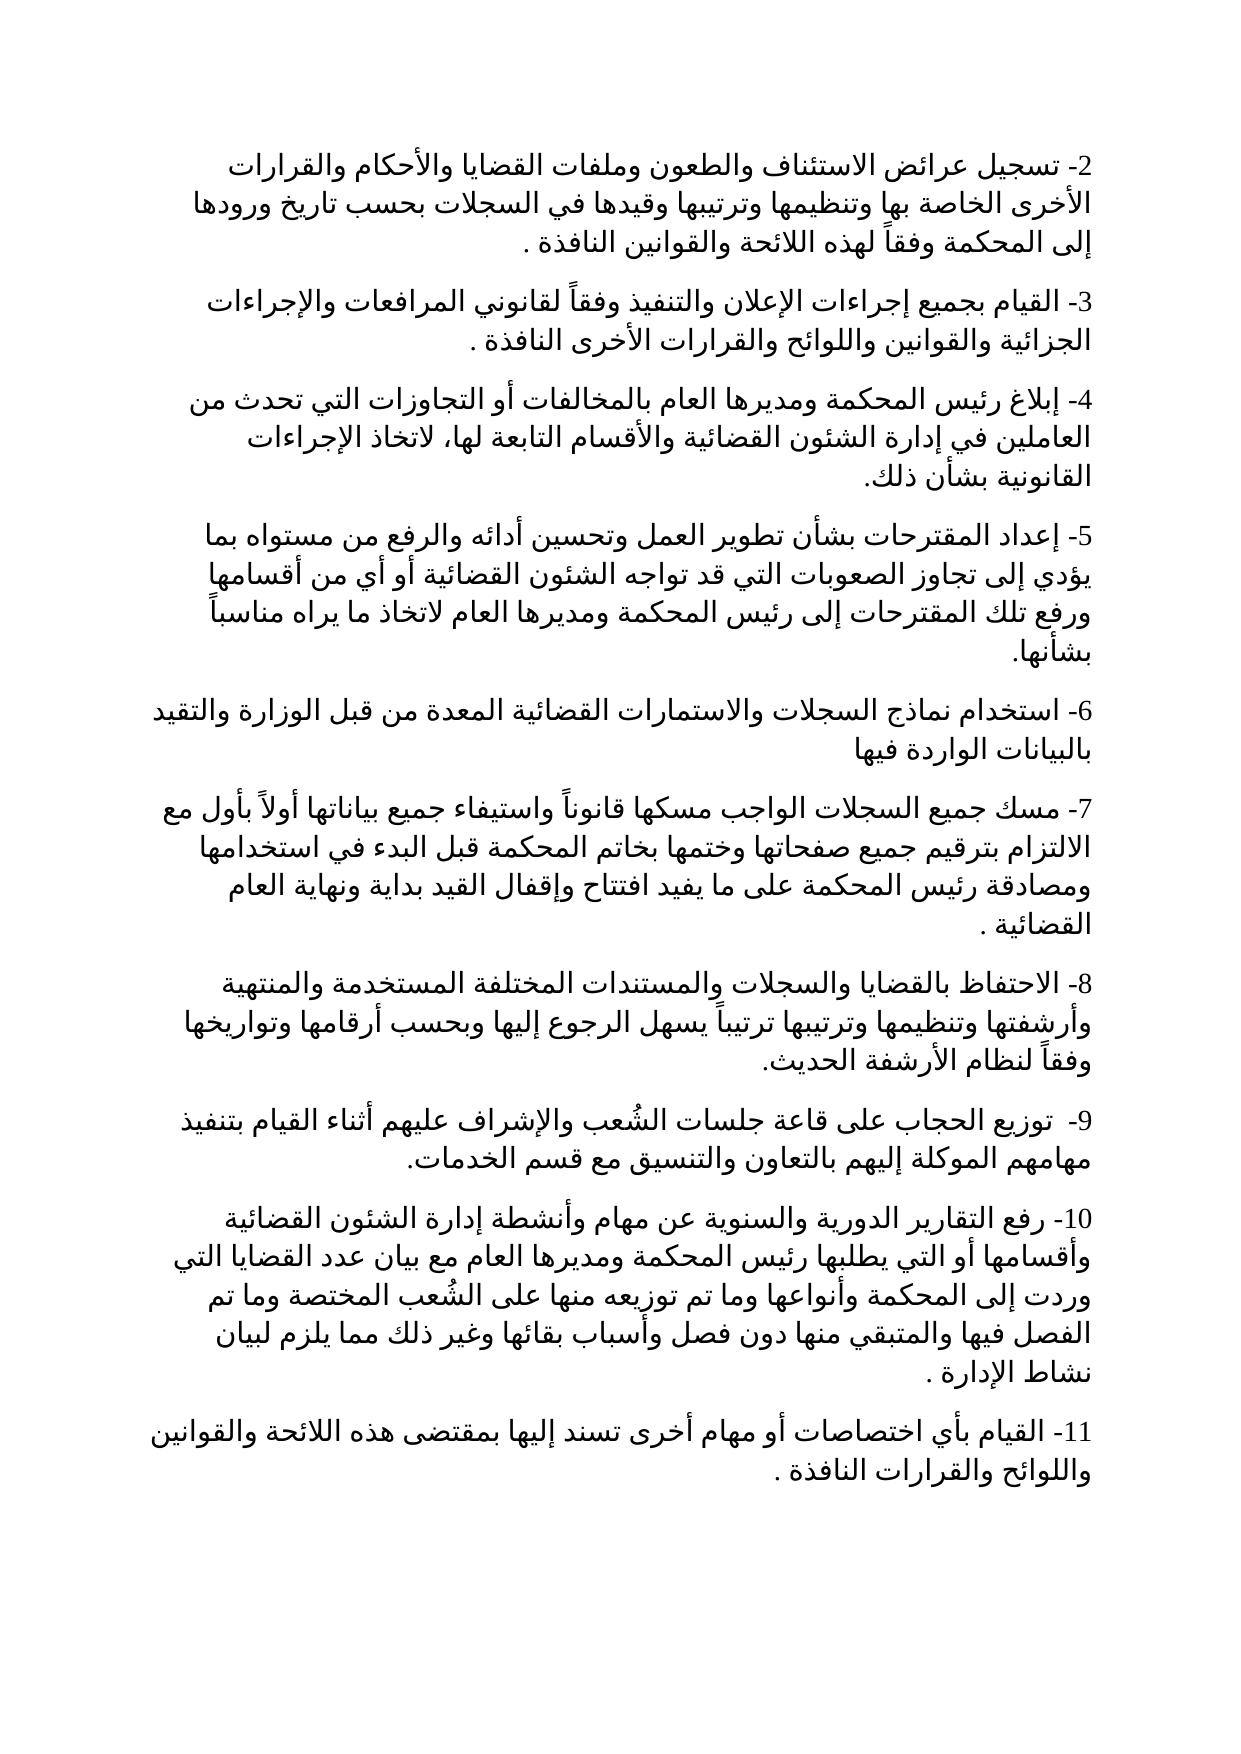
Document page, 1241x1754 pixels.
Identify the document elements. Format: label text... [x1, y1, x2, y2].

text 2- تسجيل عرائض الاستئناف والطعون وملفات القضايا والأحكام والقرارات الأخرى الخاصة بها وتنظيمها وترتيبها وقيدها في السجلات بحسب تاريخ ورودها إلى المحكمة وفقاً لهذه اللائحة والقوانين النافذة . [148, 148, 1093, 258]
text 3- القيام بجميع إجراءات الإعلان والتنفيذ وفقاً لقانوني المرافعات والإجراءات الجزائية والقوانين واللوائح والقرارات الأخرى النافذة . [148, 284, 1093, 356]
text 10- رفع التقارير الدورية والسنوية عن مهام وأنشطة إدارة الشئون القضائية وأقسامها أو التي يطلبها رئيس المحكمة ومديرها العام مع بيان عدد القضايا التي وردت إلى المحكمة وأنواعها وما تم توزيعه منها على الشُعب المختصة وما تم الفصل فيها والمتبقي منها دون فصل وأسباب بقائها وغير ذلك مما يلزم لبيان نشاط الإدارة . [148, 1201, 1093, 1388]
text 6- استخدام نماذج السجلات والاستمارات القضائية المعدة من قبل الوزارة والتقيد بالبيانات الواردة فيها [148, 693, 1093, 766]
text 5- إعداد المقترحات بشأن تطوير العمل وتحسين أدائه والرفع من مستواه بما يؤدي إلى تجاوز الصعوبات التي قد تواجه الشئون القضائية أو أي من أقسامها ورفع تلك المقترحات إلى رئيس المحكمة ومديرها العام لاتخاذ ما يراه مناسباً بشأنها. [148, 518, 1093, 668]
text 4- إبلاغ رئيس المحكمة ومديرها العام بالمخالفات أو التجاوزات التي تحدث من العاملين في إدارة الشئون القضائية والأقسام التابعة لها، لاتخاذ الإجراءات القانونية بشأن ذلك. [148, 382, 1093, 493]
text 11- القيام بأي اختصاصات أو مهام أخرى تسند إليها بمقتضى هذه اللائحة والقوانين واللوائح والقرارات النافذة . [148, 1414, 1093, 1486]
text 9- توزيع الحجاب على قاعة جلسات الشُعب والإشراف عليهم أثناء القيام بتنفيذ مهامهم الموكلة إليهم بالتعاون والتنسيق مع قسم الخدمات. [148, 1103, 1093, 1175]
text 7- مسك جميع السجلات الواجب مسكها قانوناً واستيفاء جميع بياناتها أولاً بأول مع الالتزام بترقيم جميع صفحاتها وختمها بخاتم المحكمة قبل البدء في استخدامها ومصادقة رئيس المحكمة على ما يفيد افتتاح وإقفال القيد بداية ونهاية العام القضائية . [148, 791, 1093, 941]
text 8- الاحتفاظ بالقضايا والسجلات والمستندات المختلفة المستخدمة والمنتهية وأرشفتها وتنظيمها وترتيبها ترتيباً يسهل الرجوع إليها وبحسب أرقامها وتواريخها وفقاً لنظام الأرشفة الحديث. [148, 966, 1093, 1077]
